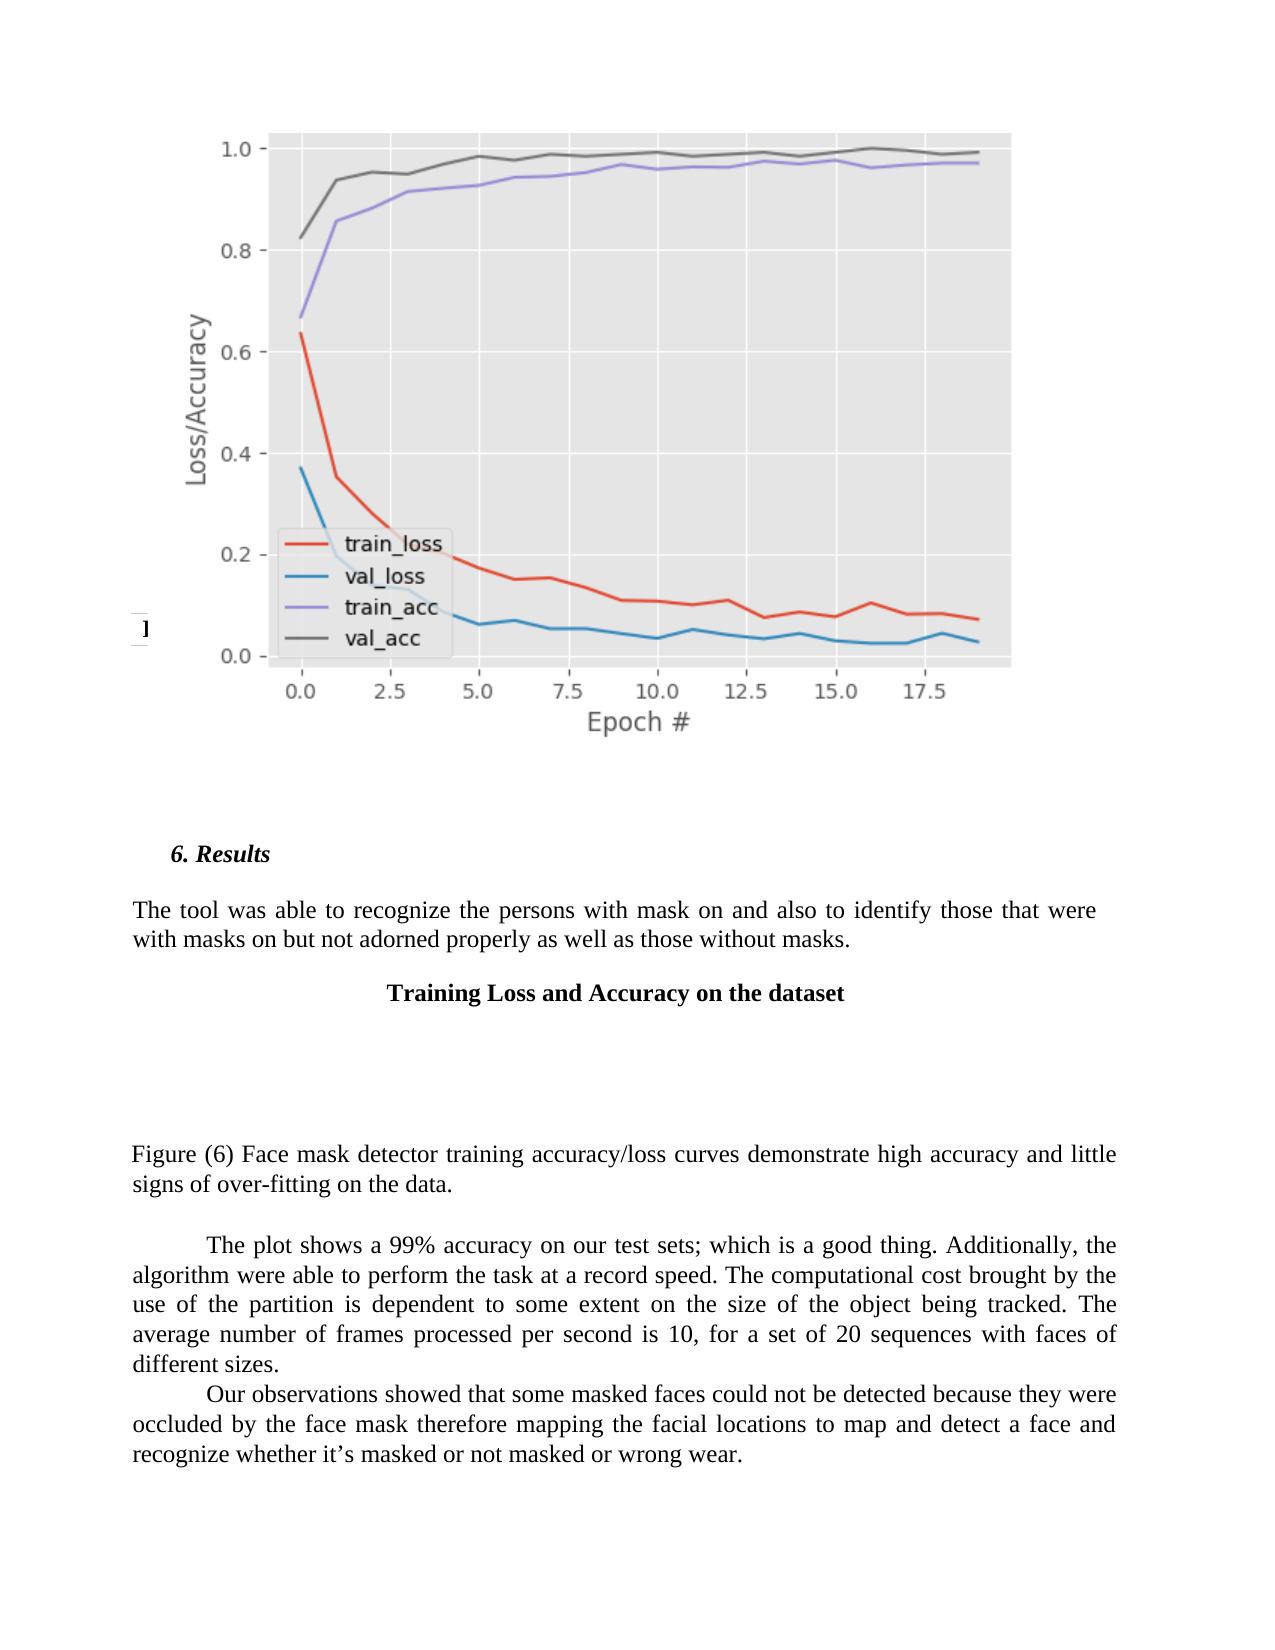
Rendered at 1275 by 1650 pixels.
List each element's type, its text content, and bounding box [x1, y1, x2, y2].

text The plot shows a 99% accuracy on our test sets; which is a good thing. Additionally, the algorithm were able to perform the task at a record speed. The computational cost brought by the use of the partition is dependent to some extent on the size of the object being tracked. The average number of frames processed per second is 10, for a set of 20 sequences with faces of different sizes. [131, 1230, 1118, 1377]
text Our observations showed that some masked faces could not be detected because they were occluded by the face mask therefore mapping the facial locations to map and detect a face and recognize whether it’s masked or not masked or wrong wear. [131, 1379, 1118, 1467]
text Figure (6) Face mask detector training accuracy/loss curves demonstrate high accuracy and little signs of over-fitting on the data. [131, 1139, 1118, 1197]
text Training Loss and Accuracy on the dataset [132, 978, 1099, 1007]
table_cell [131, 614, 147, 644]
picture [147, 133, 1108, 746]
text The tool was able to recognize the persons with mask on and also to identify those that were with masks on but not adorned properly as well as those without masks. [132, 895, 1099, 953]
subtitle 6. Results [170, 839, 1125, 868]
